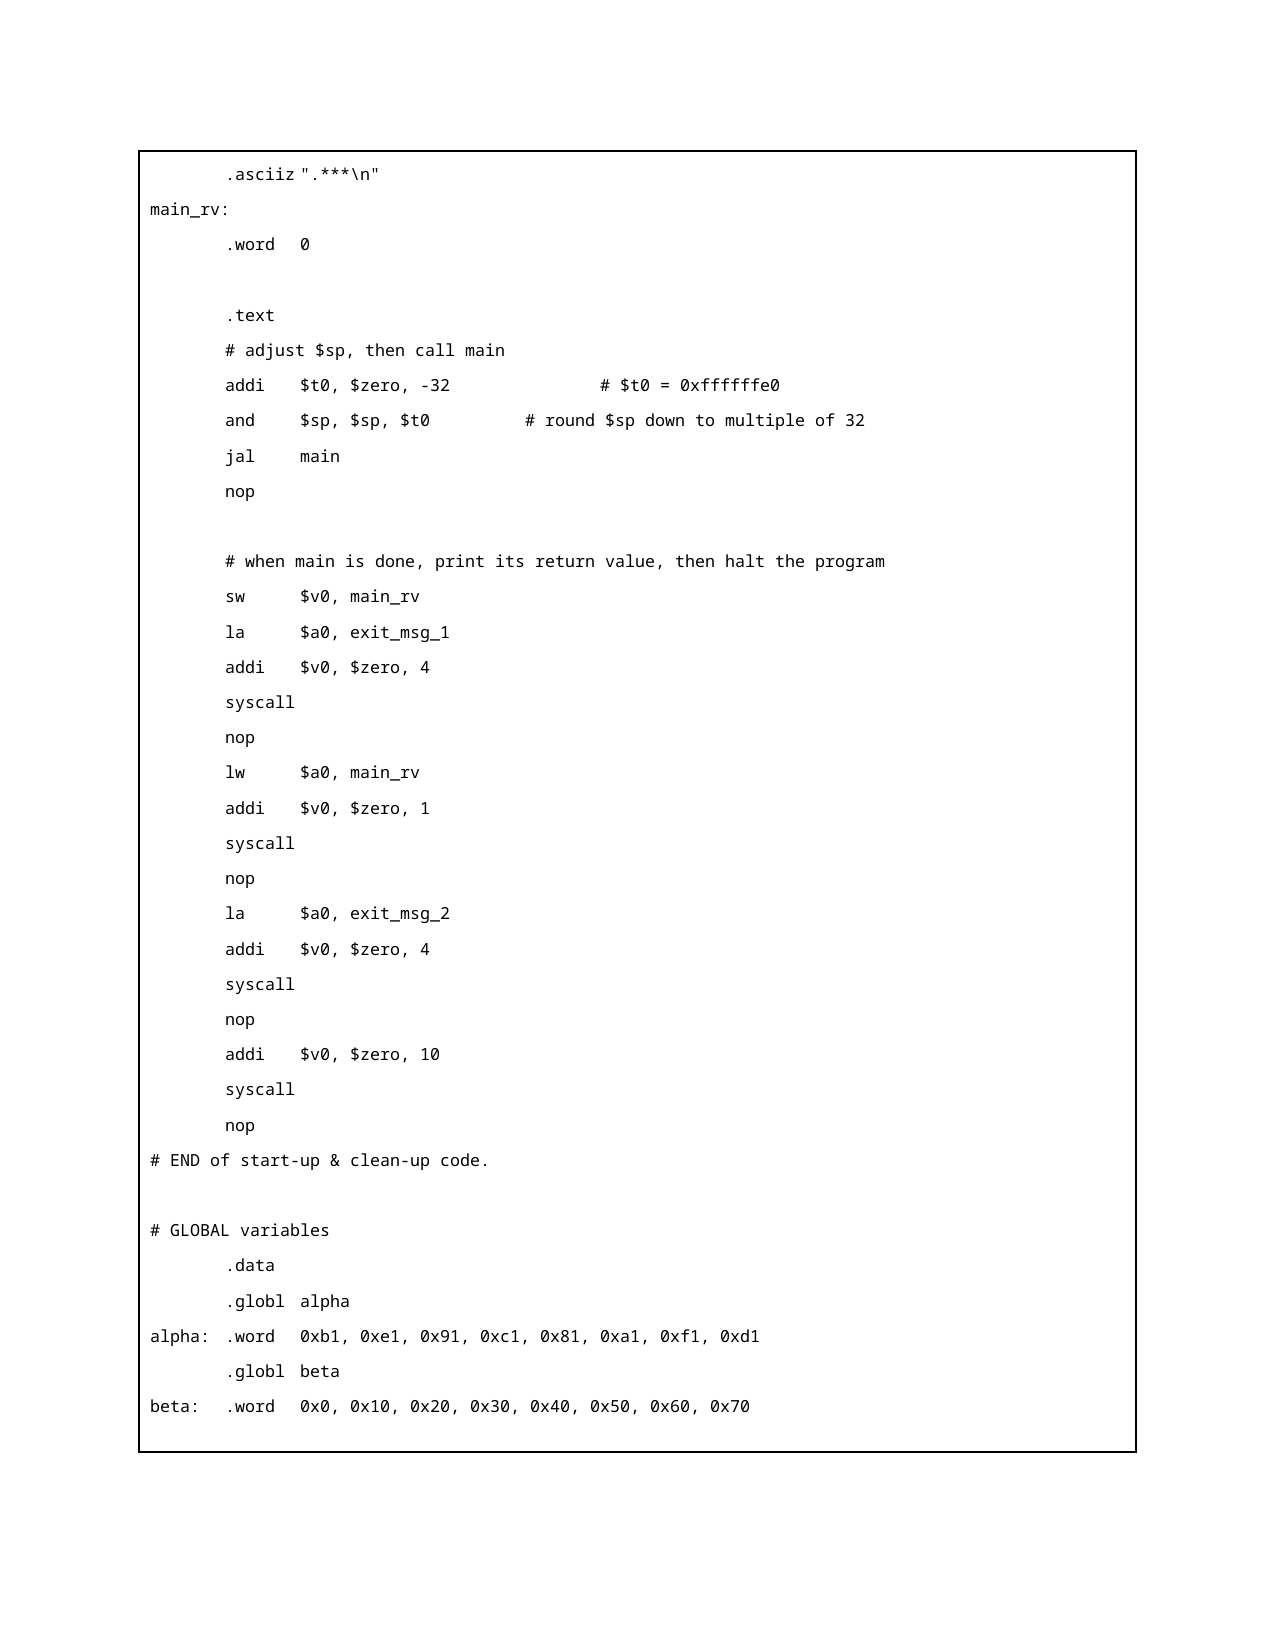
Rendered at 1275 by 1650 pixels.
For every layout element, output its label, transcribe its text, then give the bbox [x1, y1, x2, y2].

text addi $v0, $zero, 4 [140, 643, 1135, 678]
text nop [140, 467, 1135, 502]
text sw $v0, main_rv [140, 572, 1135, 608]
text lw $a0, main_rv [140, 748, 1135, 784]
text syscall [140, 819, 1135, 854]
text syscall [140, 1065, 1135, 1101]
text nop [140, 713, 1135, 748]
text and $sp, $sp, $t0 # round $sp down to multiple of 32 [140, 396, 1135, 432]
text main_rv: [140, 185, 1135, 220]
text # END of start-up & clean-up code. [140, 1136, 1135, 1171]
text la $a0, exit_msg_2 [140, 889, 1135, 924]
text addi $v0, $zero, 4 [140, 924, 1135, 960]
text alpha: .word 0xb1, 0xe1, 0x91, 0xc1, 0x81, 0xa1, 0xf1, 0xd1 [140, 1312, 1135, 1347]
text .text [140, 291, 1135, 326]
text addi $t0, $zero, -32 # $t0 = 0xffffffe0 [140, 361, 1135, 396]
text beta: .word 0x0, 0x10, 0x20, 0x30, 0x40, 0x50, 0x60, 0x70 [140, 1382, 1135, 1417]
text jal main [140, 432, 1135, 467]
text .data [140, 1241, 1135, 1277]
text # when main is done, print its return value, then halt the program [140, 537, 1135, 572]
text nop [140, 995, 1135, 1030]
text .word 0 [140, 220, 1135, 256]
text syscall [140, 678, 1135, 713]
text .globl alpha [140, 1277, 1135, 1312]
text # adjust $sp, then call main [140, 326, 1135, 361]
text .asciiz ".***\n" [140, 152, 1135, 185]
text .globl beta [140, 1347, 1135, 1382]
text nop [140, 854, 1135, 889]
text syscall [140, 960, 1135, 995]
text nop [140, 1101, 1135, 1136]
text addi $v0, $zero, 1 [140, 784, 1135, 819]
text la $a0, exit_msg_1 [140, 608, 1135, 643]
text # GLOBAL variables [140, 1206, 1135, 1241]
text addi $v0, $zero, 10 [140, 1030, 1135, 1065]
